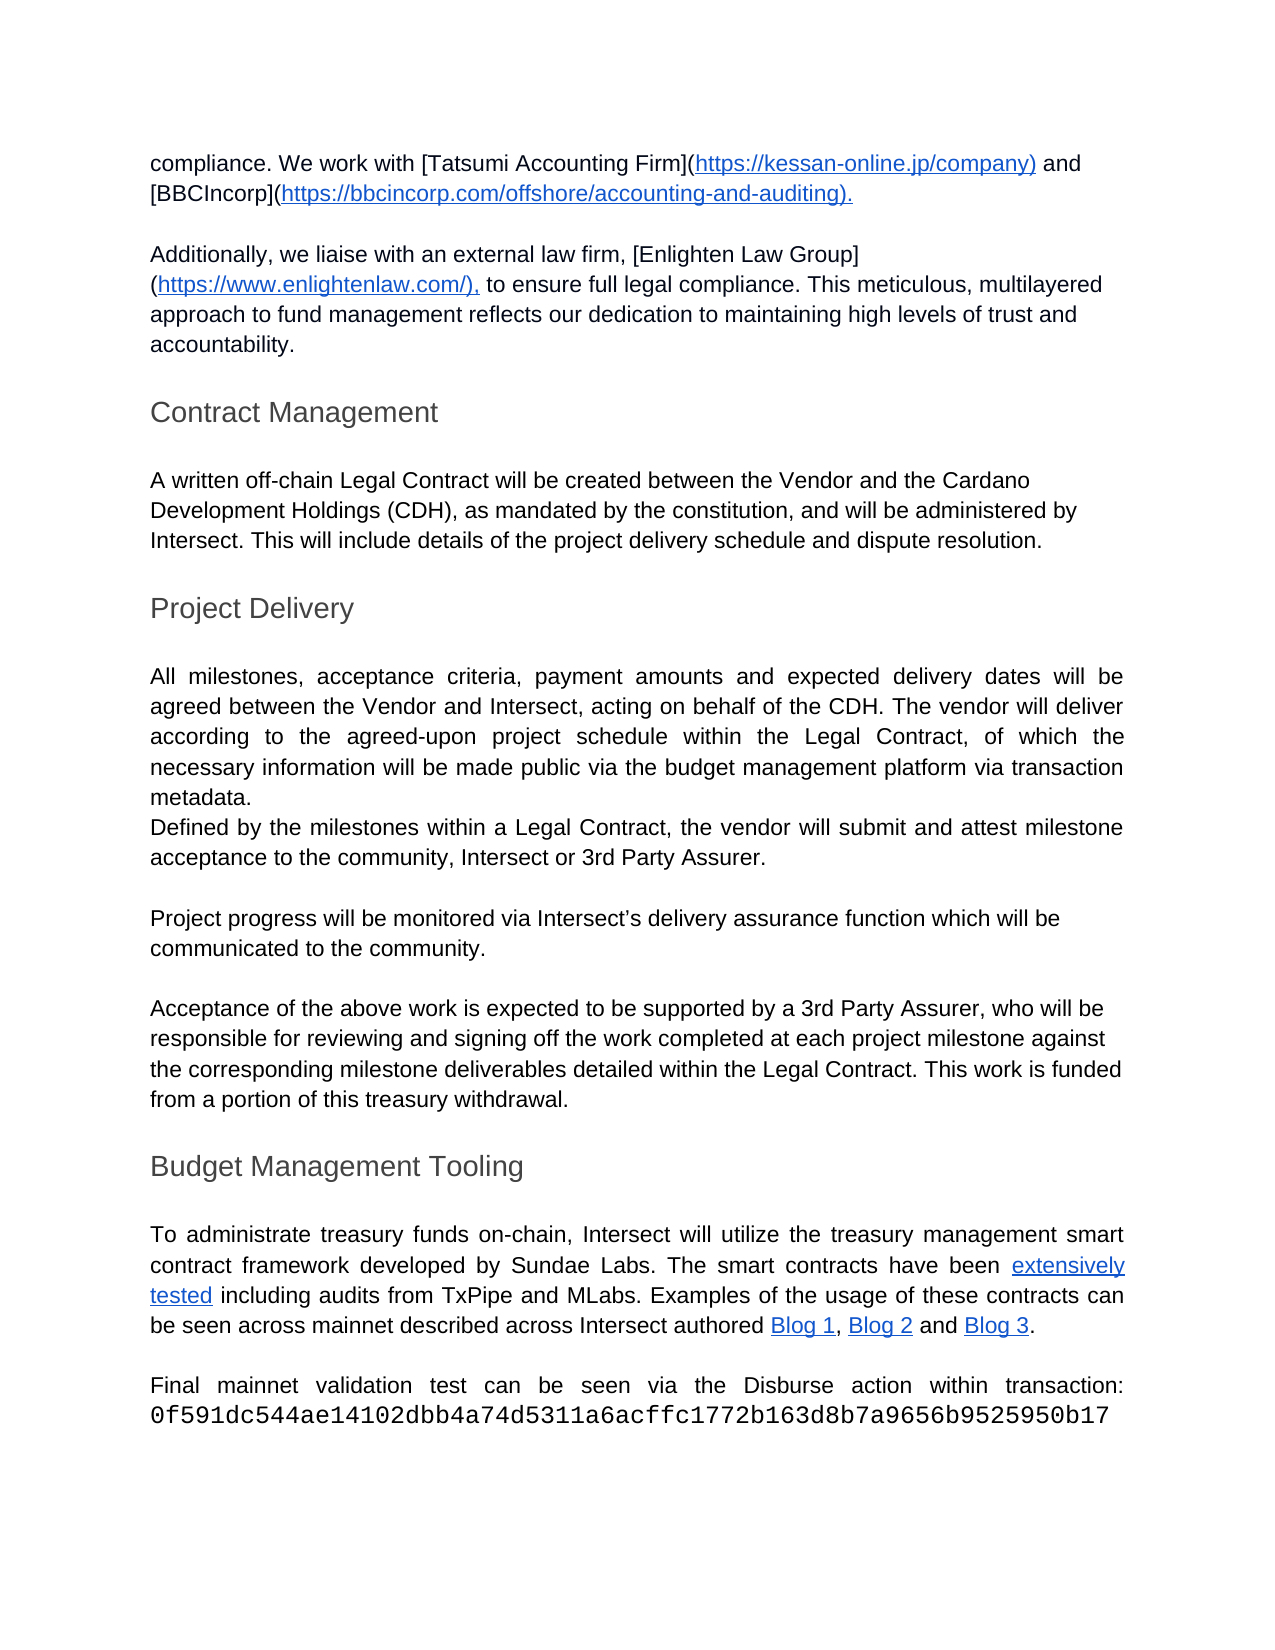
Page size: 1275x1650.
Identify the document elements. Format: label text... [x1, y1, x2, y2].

text All milestones, acceptance criteria, payment amounts and expected delivery dates will be agreed between the Vendor and Intersect, acting on behalf of the CDH. The vendor will deliver according to the agreed-upon project schedule within the Legal Contract, of which the necessary information will be made public via the budget management platform via transaction metadata. [150, 663, 1125, 810]
text Defined by the milestones within a Legal Contract, the vendor will submit and attest milestone acceptance to the community, Intersect or 3rd Party Assurer. [150, 814, 1125, 871]
subtitle Contract Management [150, 395, 1125, 428]
text A written off-chain Legal Contract will be created between the Vendor and the Cardano Development Holdings (CDH), as mandated by the constitution, and will be administered by Intersect. This will include details of the project delivery schedule and dispute resolution. [150, 467, 1125, 554]
subtitle Project Delivery [150, 591, 1125, 624]
text To administrate treasury funds on-chain, Intersect will utilize the treasury management smart contract framework developed by Sundae Labs. The smart contracts have been extensively tested including audits from TxPipe and MLabs. Examples of the usage of these contracts can be seen across mainnet described across Intersect authored Blog 1, Blog 2 and Blog 3. [150, 1221, 1125, 1338]
text Final mainnet validation test can be seen via the Disburse action within transaction: 0f591dc544ae14102dbb4a74d5311a6acffc1772b163d8b7a9656b9525950b17 [150, 1372, 1125, 1431]
subtitle Budget Management Tooling [150, 1149, 1125, 1183]
text Acceptance of the above work is expected to be supported by a 3rd Party Assurer, who will be responsible for reviewing and signing off the work completed at each project milestone against the corresponding milestone deliverables detailed within the Legal Contract. This work is funded from a portion of this treasury withdrawal. [150, 995, 1125, 1112]
text Additionally, we liaise with an external law firm, [Enlighten Law Group](https://www.enlightenlaw.com/), to ensure full legal compliance. This meticulous, multilayered approach to fund management reflects our dedication to maintaining high levels of trust and accountability. [150, 241, 1125, 358]
text Project progress will be monitored via Intersect’s delivery assurance function which will be communicated to the community. [150, 904, 1125, 961]
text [150, 150, 1125, 207]
